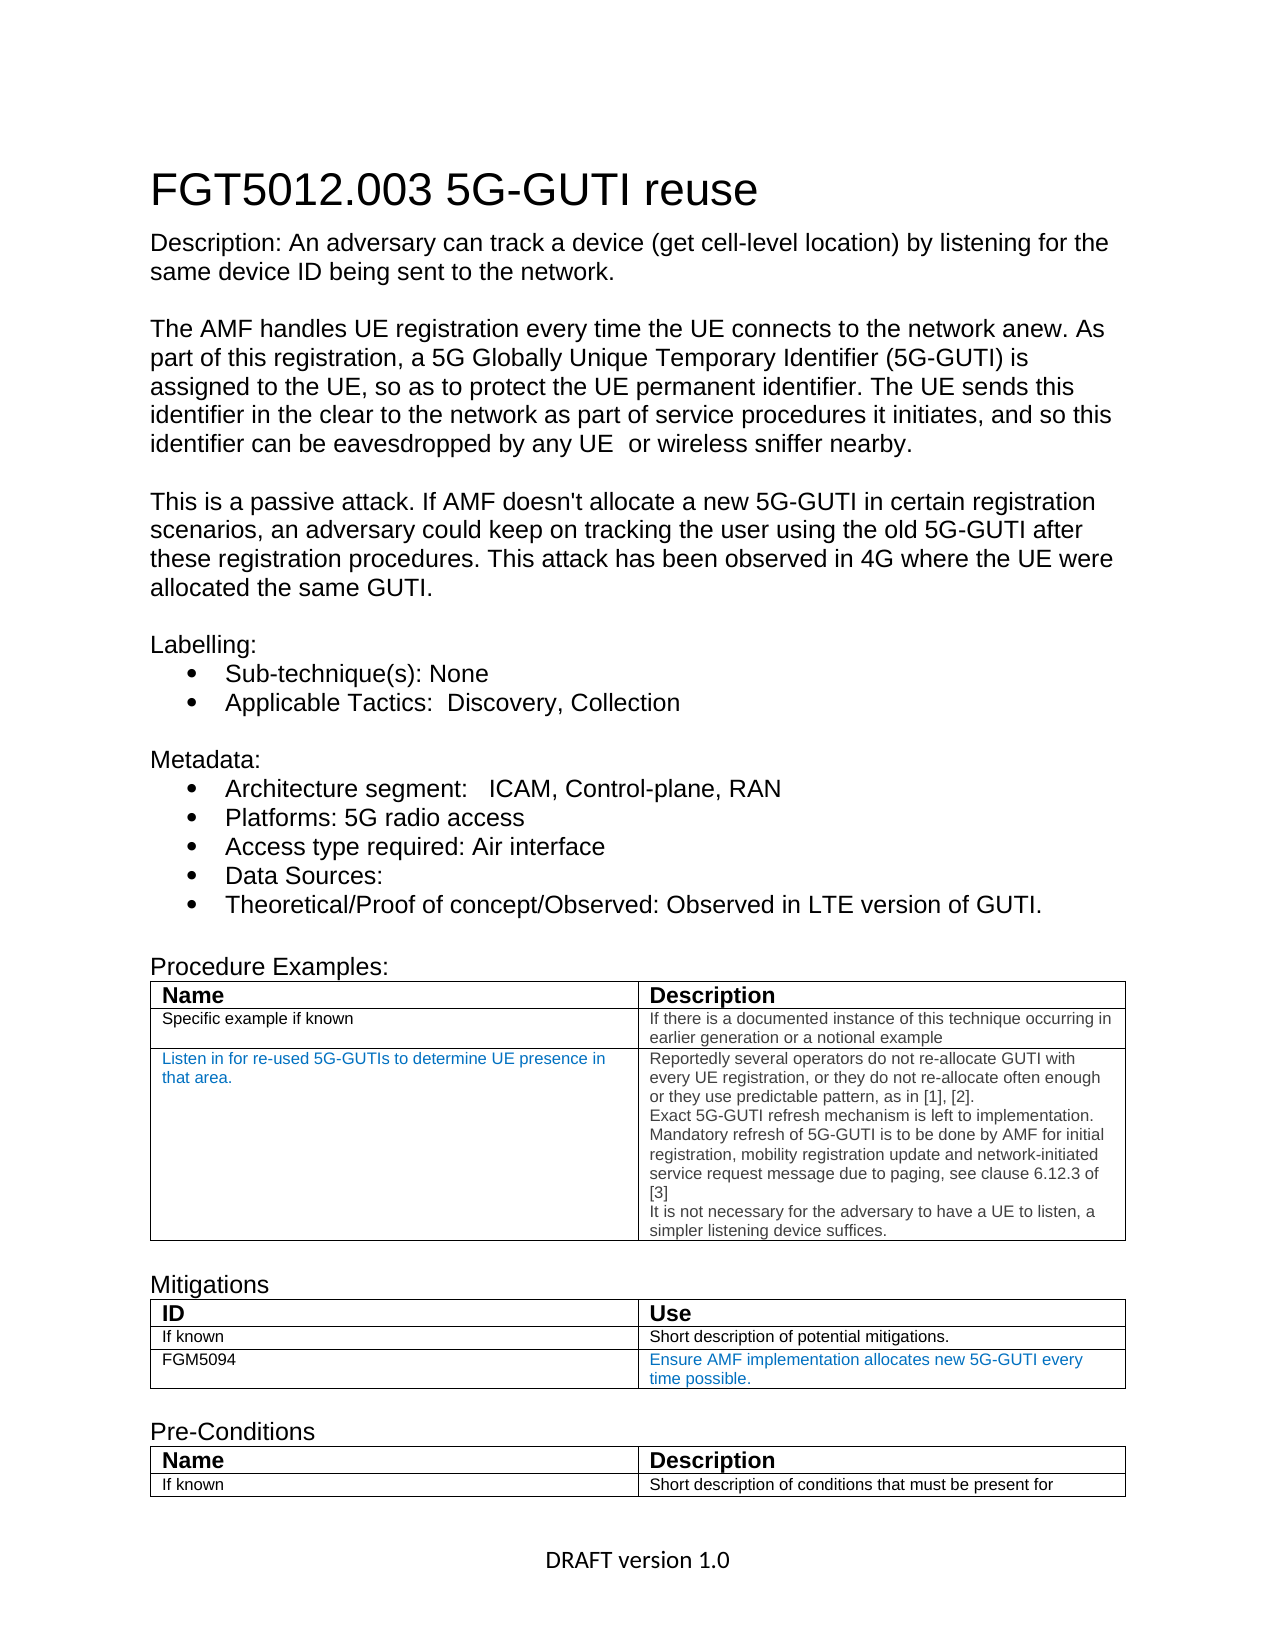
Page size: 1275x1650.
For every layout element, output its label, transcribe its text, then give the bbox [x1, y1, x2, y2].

text Labelling: [150, 630, 1125, 659]
table_header Use [639, 1300, 1125, 1326]
list Theoretical/Proof of concept/Observed: Observed in LTE version of GUTI. [187, 889, 1125, 918]
table_cell If there is a documented instance of this technique occurring in earlier generation or a notional example [639, 1009, 1125, 1047]
text The AMF handles UE registration every time the UE connects to the network anew. As part of this registration, a 5G Globally Unique Temporary Identifier (5G-GUTI) is assigned to the UE, so as to protect the UE permanent identifier. The UE sends this identifier in the clear to the network as part of service procedures it initiates, and so this identifier can be eavesdropped by any UE or wireless sniffer nearby. [150, 314, 1125, 458]
table_header Description [639, 982, 1125, 1008]
list Architecture segment: ICAM, Control-plane, RAN [187, 774, 1125, 803]
text Pre-Conditions [150, 1417, 1125, 1446]
table_cell Specific example if known [151, 1009, 638, 1047]
table_header Name [151, 1447, 638, 1473]
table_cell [639, 1474, 1125, 1496]
text FGT5012.003 5G-GUTI reuse [150, 162, 1125, 215]
text This is a passive attack. If AMF doesn't allocate a new 5G-GUTI in certain registration scenarios, an adversary could keep on tracking the user using the old 5G-GUTI after these registration procedures. This attack has been observed in 4G where the UE were allocated the same GUTI. [150, 486, 1125, 601]
list Sub-technique(s): None [187, 659, 1125, 688]
table_header ID [151, 1300, 638, 1326]
list Access type required: Air interface [187, 832, 1125, 861]
table_cell Ensure AMF implementation allocates new 5G-GUTI every time possible. [639, 1350, 1125, 1388]
list Data Sources: [187, 861, 1125, 889]
table_header Description [639, 1447, 1125, 1473]
text Metadata: [150, 745, 1125, 774]
text Description: An adversary can track a device (get cell-level location) by listening for the same device ID being sent to the network. [150, 228, 1125, 285]
text Mitigations [150, 1270, 1125, 1299]
table_cell Short description of potential mitigations. [639, 1327, 1125, 1349]
list Applicable Tactics: Discovery, Collection [187, 688, 1125, 717]
table_cell FGM5094 [151, 1350, 638, 1388]
table_cell Listen in for re-used 5G-GUTIs to determine UE presence in that area. [151, 1049, 638, 1240]
table_cell If known [151, 1327, 638, 1349]
table_cell If known [151, 1474, 638, 1496]
table_header Name [151, 982, 638, 1008]
text Procedure Examples: [150, 952, 1125, 981]
table_cell Reportedly several operators do not re-allocate GUTI with every UE registration, or they do not re-allocate often enough or they use predictable pattern, as in [1], [2]. Exact 5G-GUTI refresh mechanism is left to implementation. Mandatory refresh of 5G-GUTI is to be done by AMF for initial registration, mobility registration update and network-initiated service request message due to paging, see clause 6.12.3 of [3] It is not necessary for the adversary to have a UE to listen, a simpler listening device suffices. [639, 1049, 1125, 1240]
list Platforms: 5G radio access [187, 803, 1125, 832]
